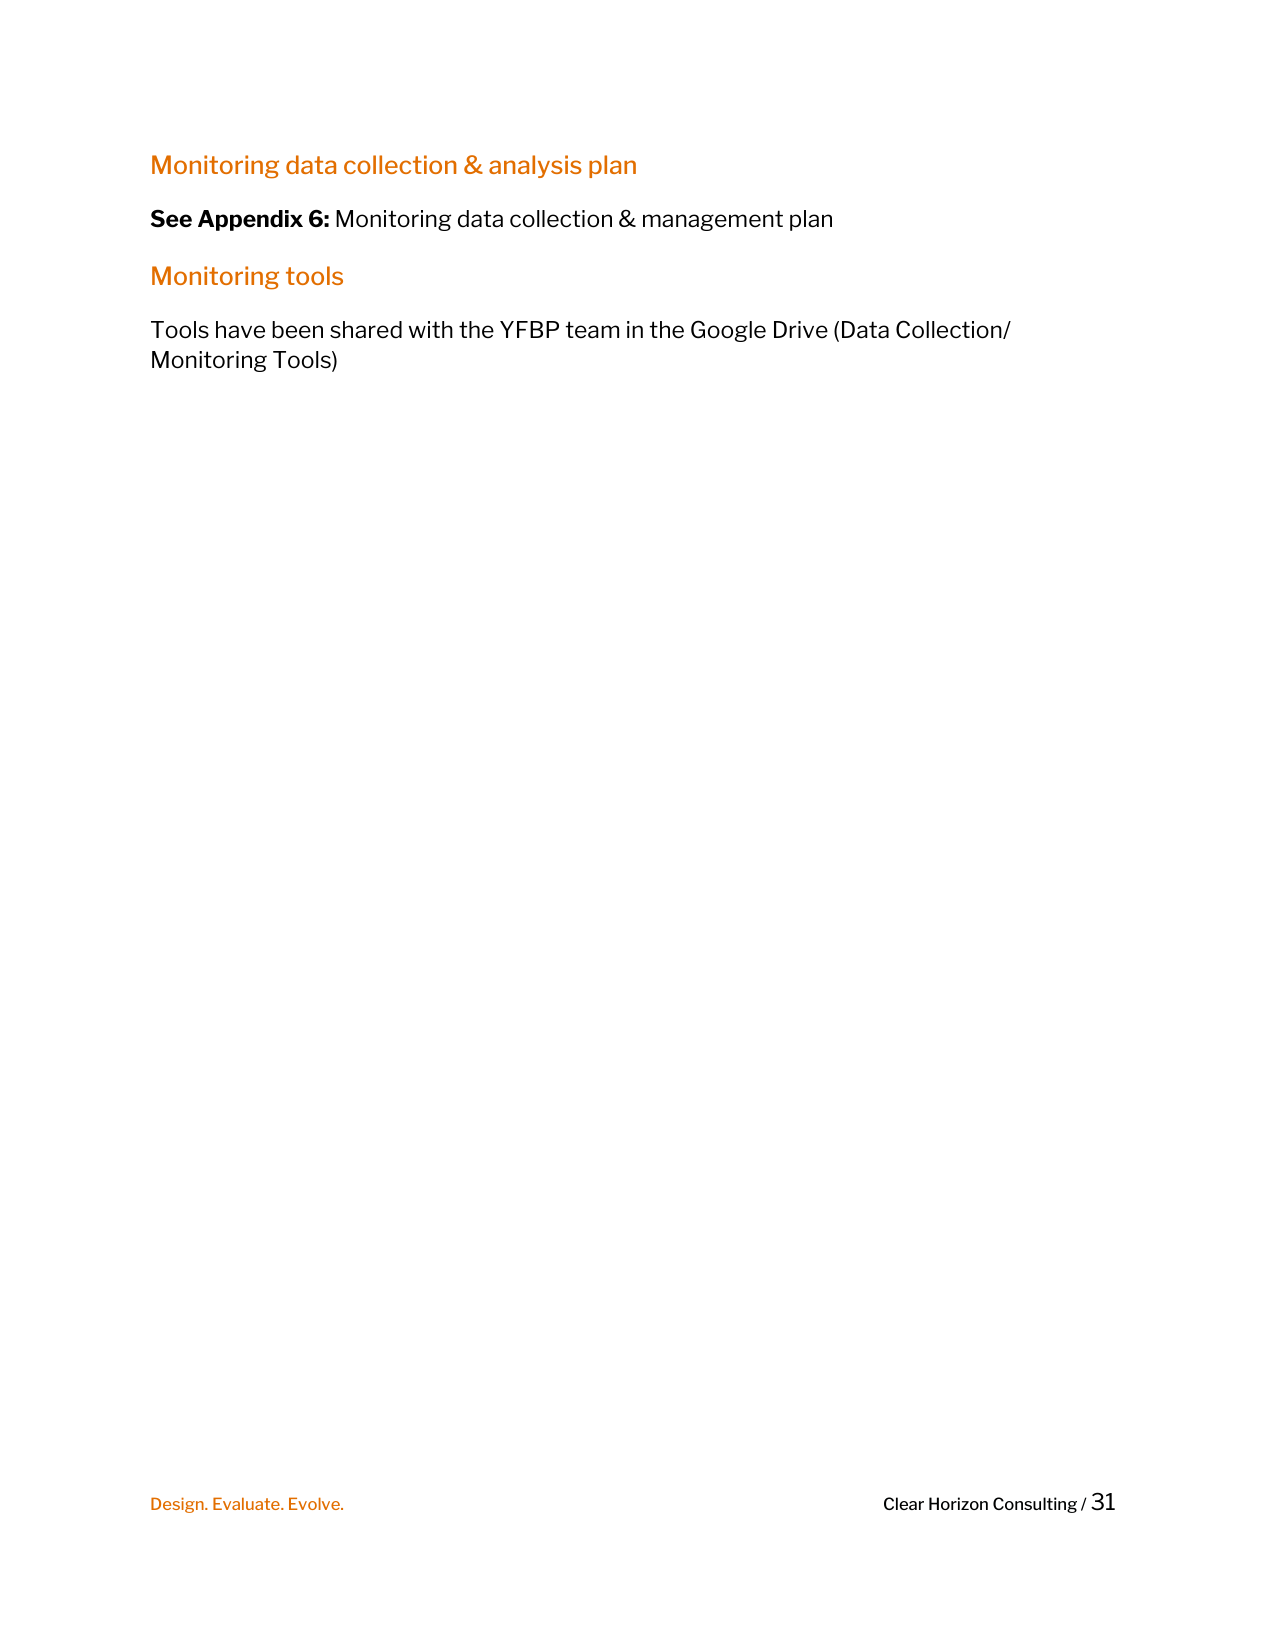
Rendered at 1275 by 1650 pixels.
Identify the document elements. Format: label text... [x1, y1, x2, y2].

text Tools have been shared with the YFBP team in the Google Drive (Data Collection/ Monitoring Tools) [150, 316, 1125, 374]
text See Appendix 6: Monitoring data collection & management plan [150, 205, 1125, 233]
subtitle Monitoring tools [150, 261, 1125, 291]
subtitle Monitoring data collection & analysis plan [150, 150, 1125, 180]
